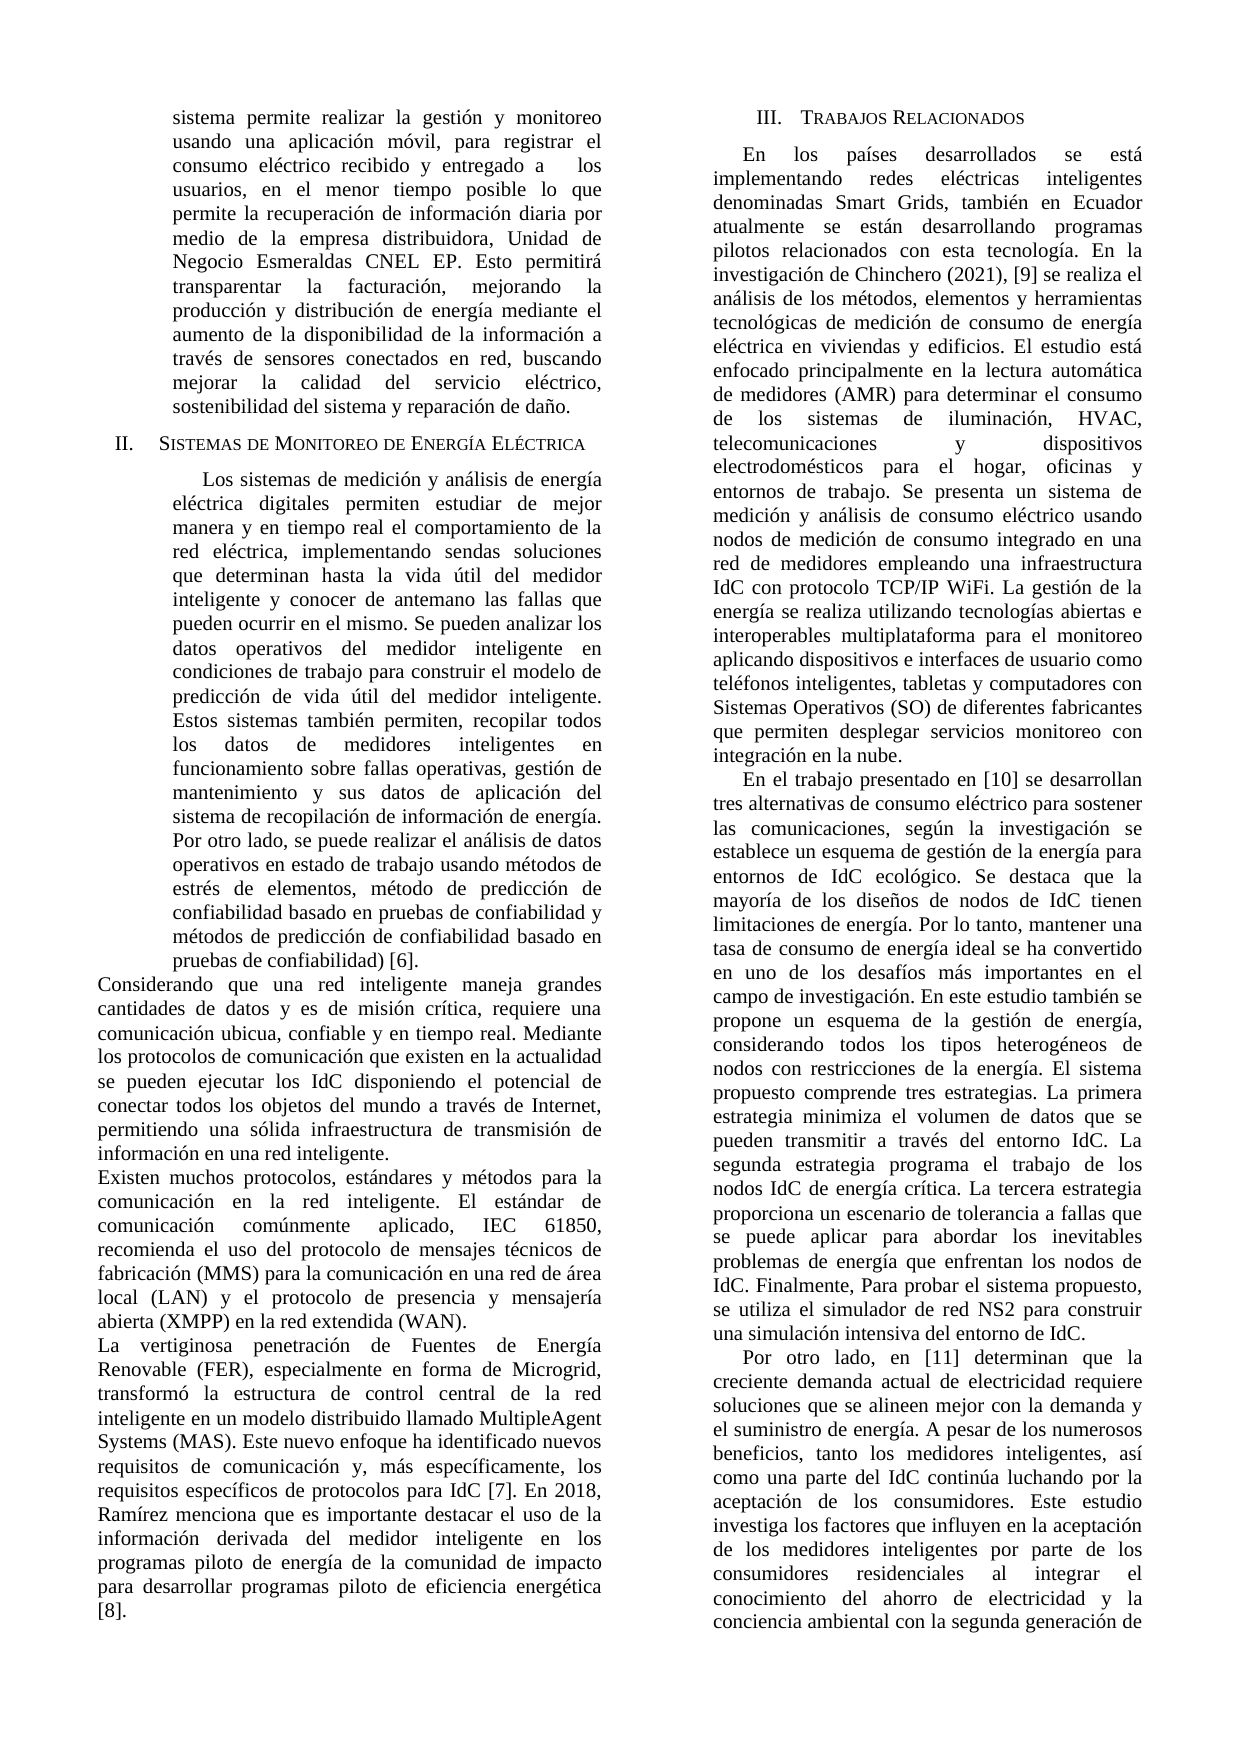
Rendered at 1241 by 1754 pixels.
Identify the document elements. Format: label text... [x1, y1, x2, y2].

text Considerando que una red inteligente maneja grandes cantidades de datos y es de misión crítica, requiere una comunicación ubicua, confiable y en tiempo real. Mediante los protocolos de comunicación que existen en la actualidad se pueden ejecutar los IdC disponiendo el potencial de conectar todos los objetos del mundo a través de Internet, permitiendo una sólida infraestructura de transmisión de información en una red inteligente. [97, 972, 602, 1165]
list Trabajos Relacionados [638, 105, 1143, 129]
text Existen muchos protocolos, estándares y métodos para la comunicación en la red inteligente. El estándar de comunicación comúnmente aplicado, IEC 61850, recomienda el uso del protocolo de mensajes técnicos de fabricación (MMS) para la comunicación en una red de área local (LAN) y el protocolo de presencia y mensajería abierta (XMPP) en la red extendida (WAN). [97, 1165, 602, 1333]
text La vertiginosa penetración de Fuentes de Energía Renovable (FER), especialmente en forma de Microgrid, transformó la estructura de control central de la red inteligente en un modelo distribuido llamado MultipleAgent Systems (MAS). Este nuevo enfoque ha identificado nuevos requisitos de comunicación y, más específicamente, los requisitos específicos de protocolos para IdC [7]. En 2018, Ramírez menciona que es importante destacar el uso de la información derivada del medidor inteligente en los programas piloto de energía de la comunidad de impacto para desarrollar programas piloto de eficiencia energética [8]. [97, 1333, 602, 1622]
text En el trabajo presentado en [10] se desarrollan tres alternativas de consumo eléctrico para sostener las comunicaciones, según la investigación se establece un esquema de gestión de la energía para entornos de IdC ecológico. Se destaca que la mayoría de los diseños de nodos de IdC tienen limitaciones de energía. Por lo tanto, mantener una tasa de consumo de energía ideal se ha convertido en uno de los desafíos más importantes en el campo de investigación. En este estudio también se propone un esquema de la gestión de energía, considerando todos los tipos heterogéneos de nodos con restricciones de la energía. El sistema propuesto comprende tres estrategias. La primera estrategia minimiza el volumen de datos que se pueden transmitir a través del entorno IdC. La segunda estrategia programa el trabajo de los nodos IdC de energía crítica. La tercera estrategia proporciona un escenario de tolerancia a fallas que se puede aplicar para abordar los inevitables problemas de energía que enfrentan los nodos de IdC. Finalmente, Para probar el sistema propuesto, se utiliza el simulador de red NS2 para construir una simulación intensiva del entorno de IdC. [713, 767, 1143, 1345]
text En los países desarrollados se está implementando redes eléctricas inteligentes denominadas Smart Grids, también en Ecuador atualmente se están desarrollando programas pilotos relacionados con esta tecnología. En la investigación de Chinchero (2021), [9] se realiza el análisis de los métodos, elementos y herramientas tecnológicas de medición de consumo de energía eléctrica en viviendas y edificios. El estudio está enfocado principalmente en la lectura automática de medidores (AMR) para determinar el consumo de los sistemas de iluminación, HVAC, telecomunicaciones y dispositivos electrodomésticos para el hogar, oficinas y entornos de trabajo. Se presenta un sistema de medición y análisis de consumo eléctrico usando nodos de medición de consumo integrado en una red de medidores empleando una infraestructura IdC con protocolo TCP/IP WiFi. La gestión de la energía se realiza utilizando tecnologías abiertas e interoperables multiplataforma para el monitoreo aplicando dispositivos e interfaces de usuario como teléfonos inteligentes, tabletas y computadores con Sistemas Operativos (SO) de diferentes fabricantes que permiten desplegar servicios monitoreo con integración en la nube. [713, 142, 1143, 767]
text Los sistemas de medición y análisis de energía eléctrica digitales permiten estudiar de mejor manera y en tiempo real el comportamiento de la red eléctrica, implementando sendas soluciones que determinan hasta la vida útil del medidor inteligente y conocer de antemano las fallas que pueden ocurrir en el mismo. Se pueden analizar los datos operativos del medidor inteligente en condiciones de trabajo para construir el modelo de predicción de vida útil del medidor inteligente. Estos sistemas también permiten, recopilar todos los datos de medidores inteligentes en funcionamiento sobre fallas operativas, gestión de mantenimiento y sus datos de aplicación del sistema de recopilación de información de energía. Por otro lado, se puede realizar el análisis de datos operativos en estado de trabajo usando métodos de estrés de elementos, método de predicción de confiabilidad basado en pruebas de confiabilidad y métodos de predicción de confiabilidad basado en pruebas de confiabilidad) [6]. [172, 467, 602, 972]
list Sistemas de Monitoreo de Energía Eléctrica [97, 430, 602, 454]
